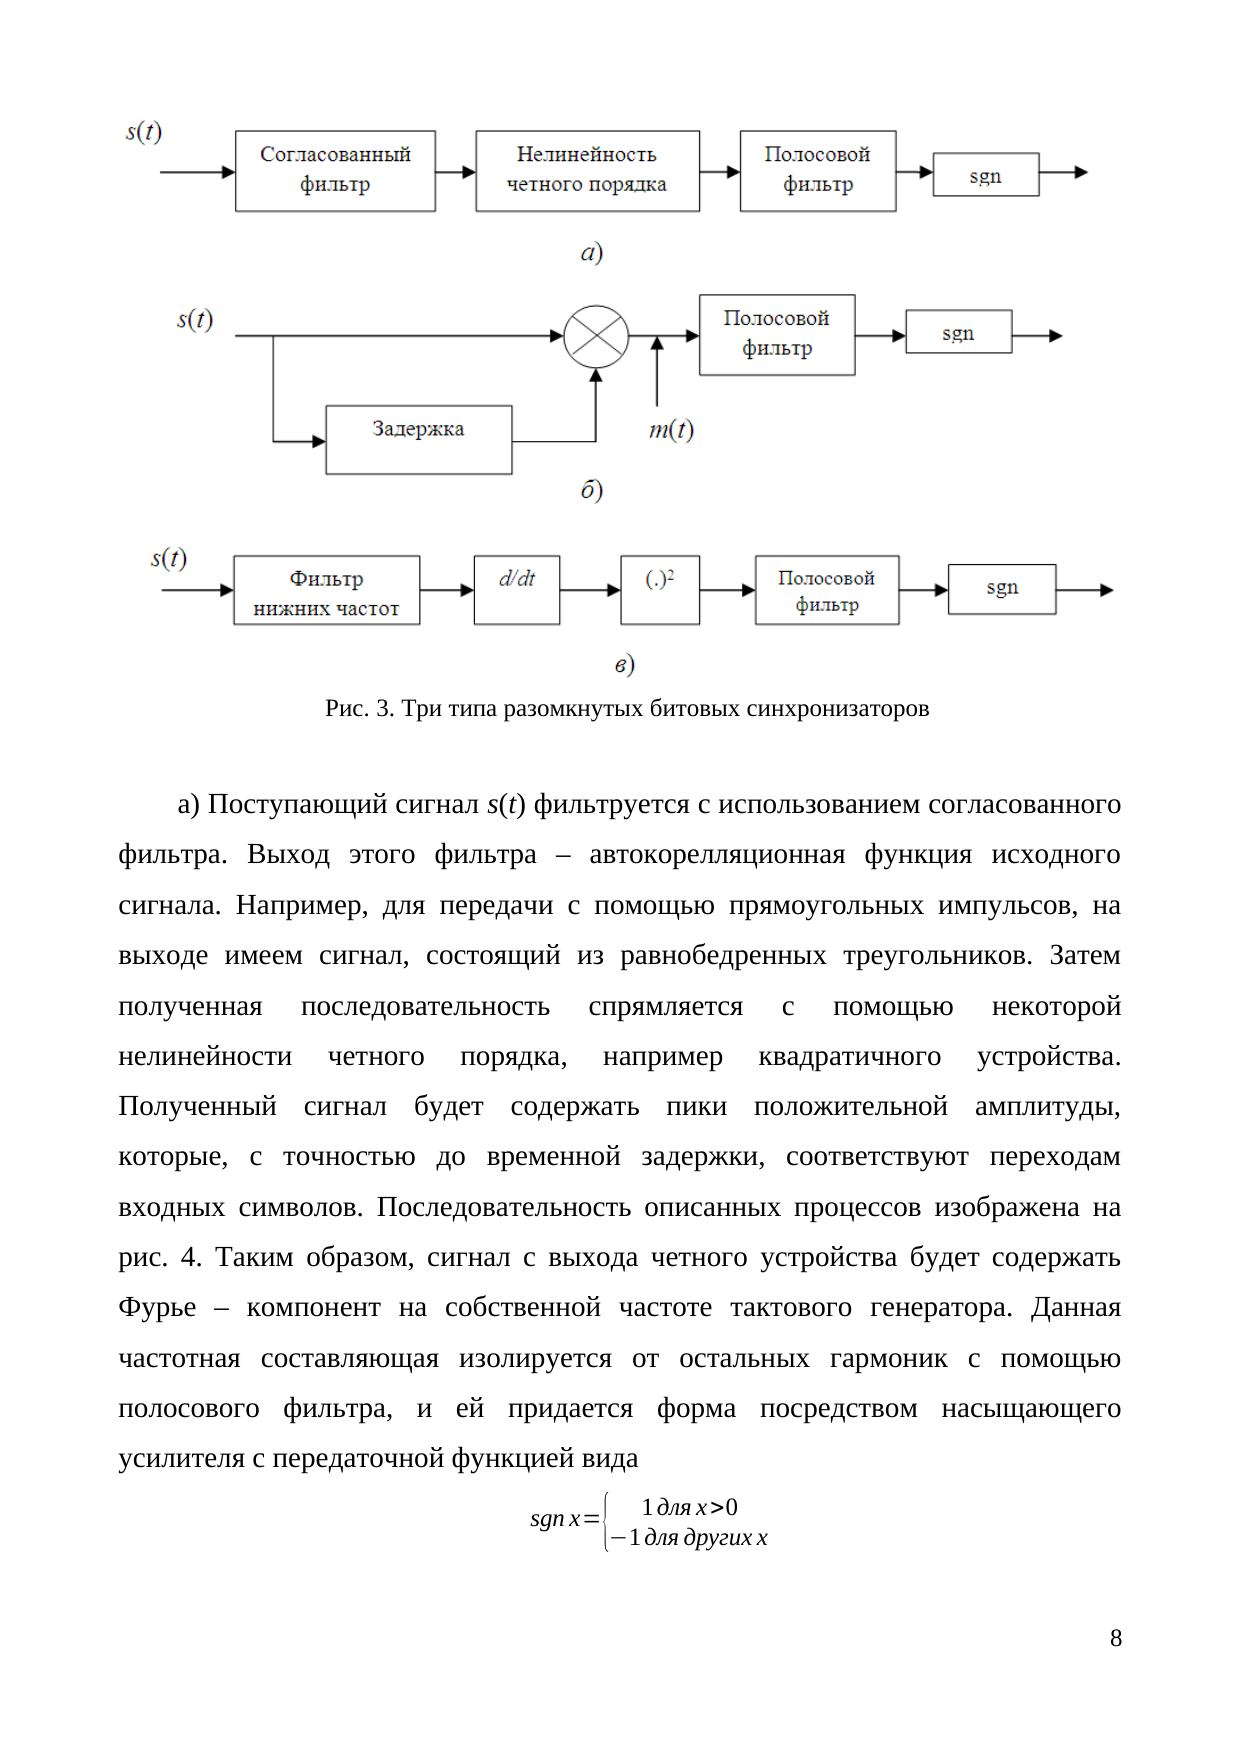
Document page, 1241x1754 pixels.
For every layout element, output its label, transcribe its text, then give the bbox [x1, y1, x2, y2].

picture [118, 118, 1122, 679]
text Рис. 3. Три типа разомкнутых битовых синхронизаторов [118, 693, 1137, 722]
text а) Поступающий сигнал s(t) фильтруется с использованием согласованного фильтра. Выход этого фильтра – автокорелляционная функция исходного сигнала. Например, для передачи с помощью прямоугольных импульсов, на выходе имеем сигнал, состоящий из равнобедренных треугольников. Затем полученная последовательность спрямляется с помощью некоторой нелинейности четного порядка, например квадратичного устройства. Полученный сигнал будет содержать пики положительной амплитуды, которые, с точностью до временной задержки, соответствуют переходам входных символов. Последовательность описанных процессов изображена на рис. 4. Таким образом, сигнал с выхода четного устройства будет содержать Фурье – компонент на собственной частоте тактового генератора. Данная частотная составляющая изолируется от остальных гармоник с помощью полосового фильтра, и ей придается форма посредством насыщающего усилителя с передаточной функцией вида [118, 786, 1122, 1474]
